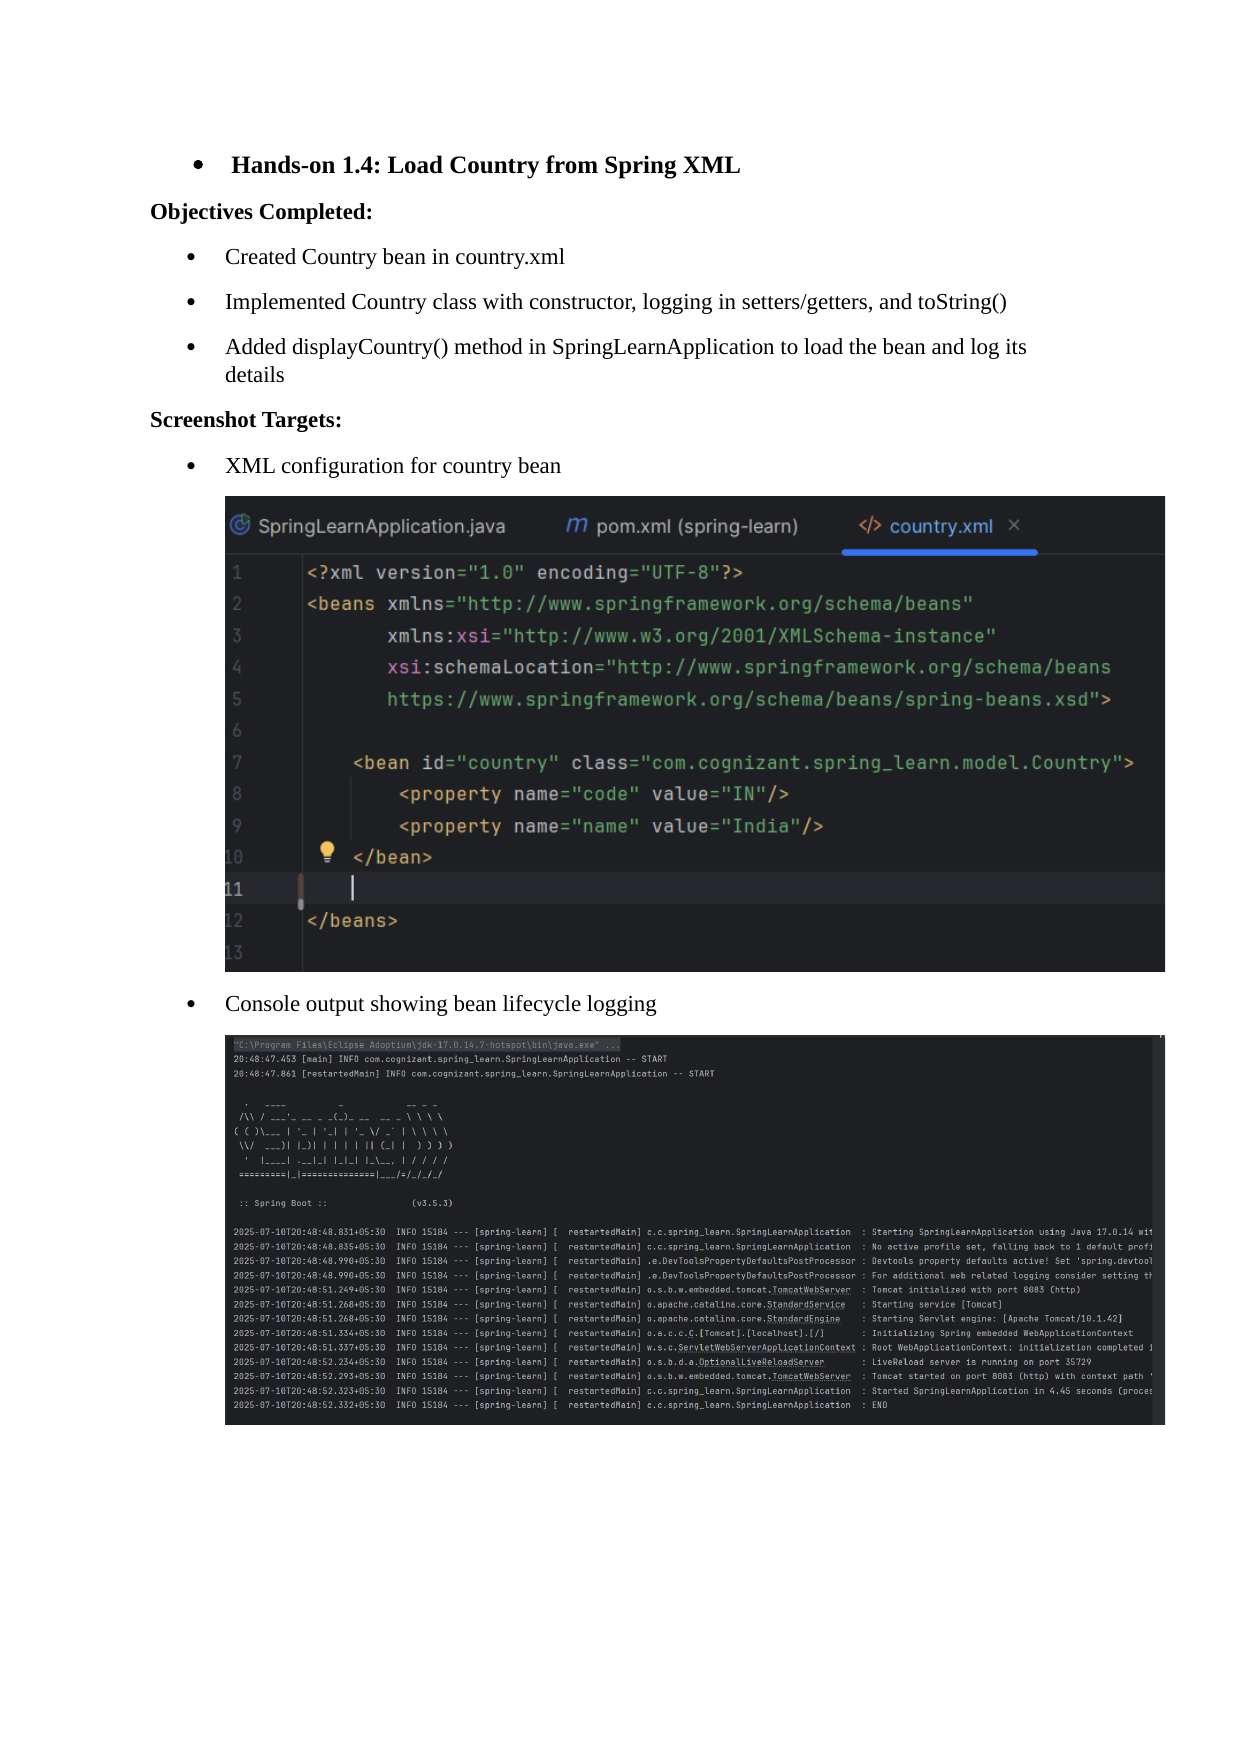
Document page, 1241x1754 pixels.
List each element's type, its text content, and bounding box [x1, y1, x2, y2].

list XML configuration for country bean [187, 452, 1090, 478]
picture [225, 1035, 1166, 1425]
list Implemented Country class with constructor, logging in setters/getters, and toString() [187, 288, 1090, 314]
picture [225, 496, 1166, 972]
list Added displayCountry() method in SpringLearnApplication to load the bean and log its details [187, 333, 1090, 388]
list Hands-on 1.4: Load Country from Spring XML [194, 150, 1090, 179]
text Objectives Completed: [150, 198, 1090, 224]
text Screenshot Targets: [150, 407, 1090, 433]
list Created Country bean in country.xml [187, 243, 1090, 269]
list Console output showing bean lifecycle logging [187, 990, 1090, 1017]
